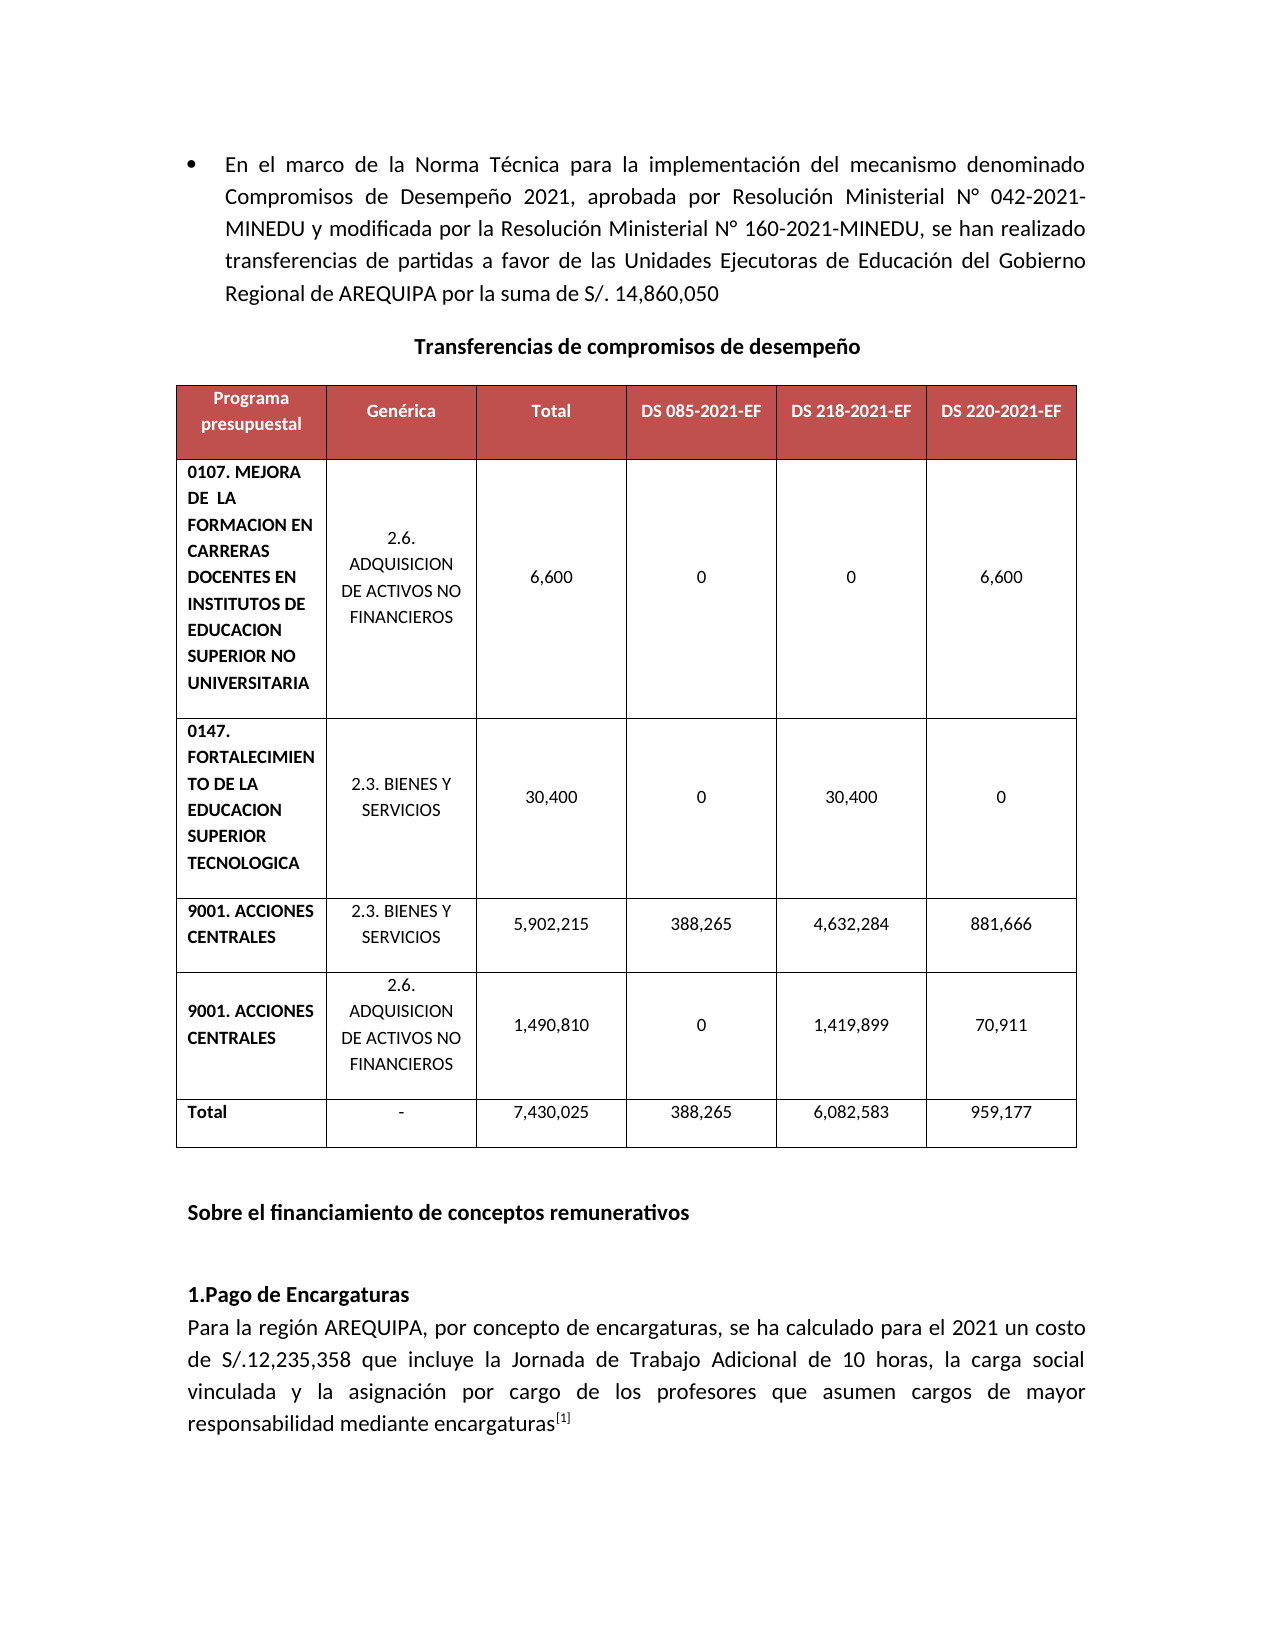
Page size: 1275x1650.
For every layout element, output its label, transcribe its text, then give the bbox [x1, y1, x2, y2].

table_cell 0147. FORTALECIMIENTO DE LA EDUCACION SUPERIOR TECNOLOGICA [177, 719, 326, 898]
table_cell 4,632,284 [777, 899, 926, 972]
table_cell - [327, 1100, 476, 1147]
table_cell 5,902,215 [477, 899, 626, 972]
table_cell 70,911 [927, 973, 1076, 1099]
subtitle 1.Pago de Encargaturas [187, 1281, 1087, 1308]
table_cell 388,265 [627, 899, 776, 972]
table_cell 959,177 [927, 1100, 1076, 1147]
table_header DS 085-2021-EF [627, 386, 776, 459]
table_cell 2.3. BIENES Y SERVICIOS [327, 899, 476, 972]
table_header Genérica [327, 386, 476, 459]
table_cell 388,265 [627, 1100, 776, 1147]
table_cell 1,419,899 [777, 973, 926, 1099]
table_cell 1,490,810 [477, 973, 626, 1099]
table_header DS 218-2021-EF [777, 386, 926, 459]
table_header Programa presupuestal [177, 386, 326, 459]
table_cell 0 [627, 973, 776, 1099]
table_header Total [477, 386, 626, 459]
table_cell 6,082,583 [777, 1100, 926, 1147]
table_cell 0 [927, 719, 1076, 898]
table_cell 0 [777, 460, 926, 718]
table_cell 6,600 [477, 460, 626, 718]
table_cell 9001. ACCIONES CENTRALES [177, 899, 326, 972]
table_cell 2.3. BIENES Y SERVICIOS [327, 719, 476, 898]
table_cell 0 [627, 460, 776, 718]
table_cell 7,430,025 [477, 1100, 626, 1147]
table_cell 2.6. ADQUISICION DE ACTIVOS NO FINANCIEROS [327, 460, 476, 718]
table_cell 881,666 [927, 899, 1076, 972]
table_cell 9001. ACCIONES CENTRALES [177, 973, 326, 1099]
table_cell 0 [627, 719, 776, 898]
table_cell 6,600 [927, 460, 1076, 718]
table_cell 0107. MEJORA DE LA FORMACION EN CARRERAS DOCENTES EN INSTITUTOS DE EDUCACION SUPERIOR NO UNIVERSITARIA [177, 460, 326, 718]
text Transferencias de compromisos de desempeño [187, 332, 1087, 360]
table_header DS 220-2021-EF [927, 386, 1076, 459]
subtitle Sobre el financiamiento de conceptos remunerativos [187, 1198, 1087, 1226]
table_cell Total [177, 1100, 326, 1147]
table_cell 30,400 [777, 719, 926, 898]
text Para la región AREQUIPA, por concepto de encargaturas, se ha calculado para el 2021 un costo de S/.12,235,358 que incluye la Jornada de Trabajo Adicional de 10 horas, la carga social vinculada y la asignación por cargo de los profesores que asumen cargos de mayor responsabilidad mediante encargaturas[1] [187, 1313, 1087, 1437]
table_cell 2.6. ADQUISICION DE ACTIVOS NO FINANCIEROS [327, 973, 476, 1099]
list En el marco de la Norma Técnica para la implementación del mecanismo denominado Compromisos de Desempeño 2021, aprobada por Resolución Ministerial N° 042-2021-MINEDU y modificada por la Resolución Ministerial N° 160-2021-MINEDU, se han realizado transferencias de partidas a favor de las Unidades Ejecutoras de Educación del Gobierno Regional de AREQUIPA por la suma de S/. 14,860,050 [187, 150, 1087, 307]
table_cell 30,400 [477, 719, 626, 898]
